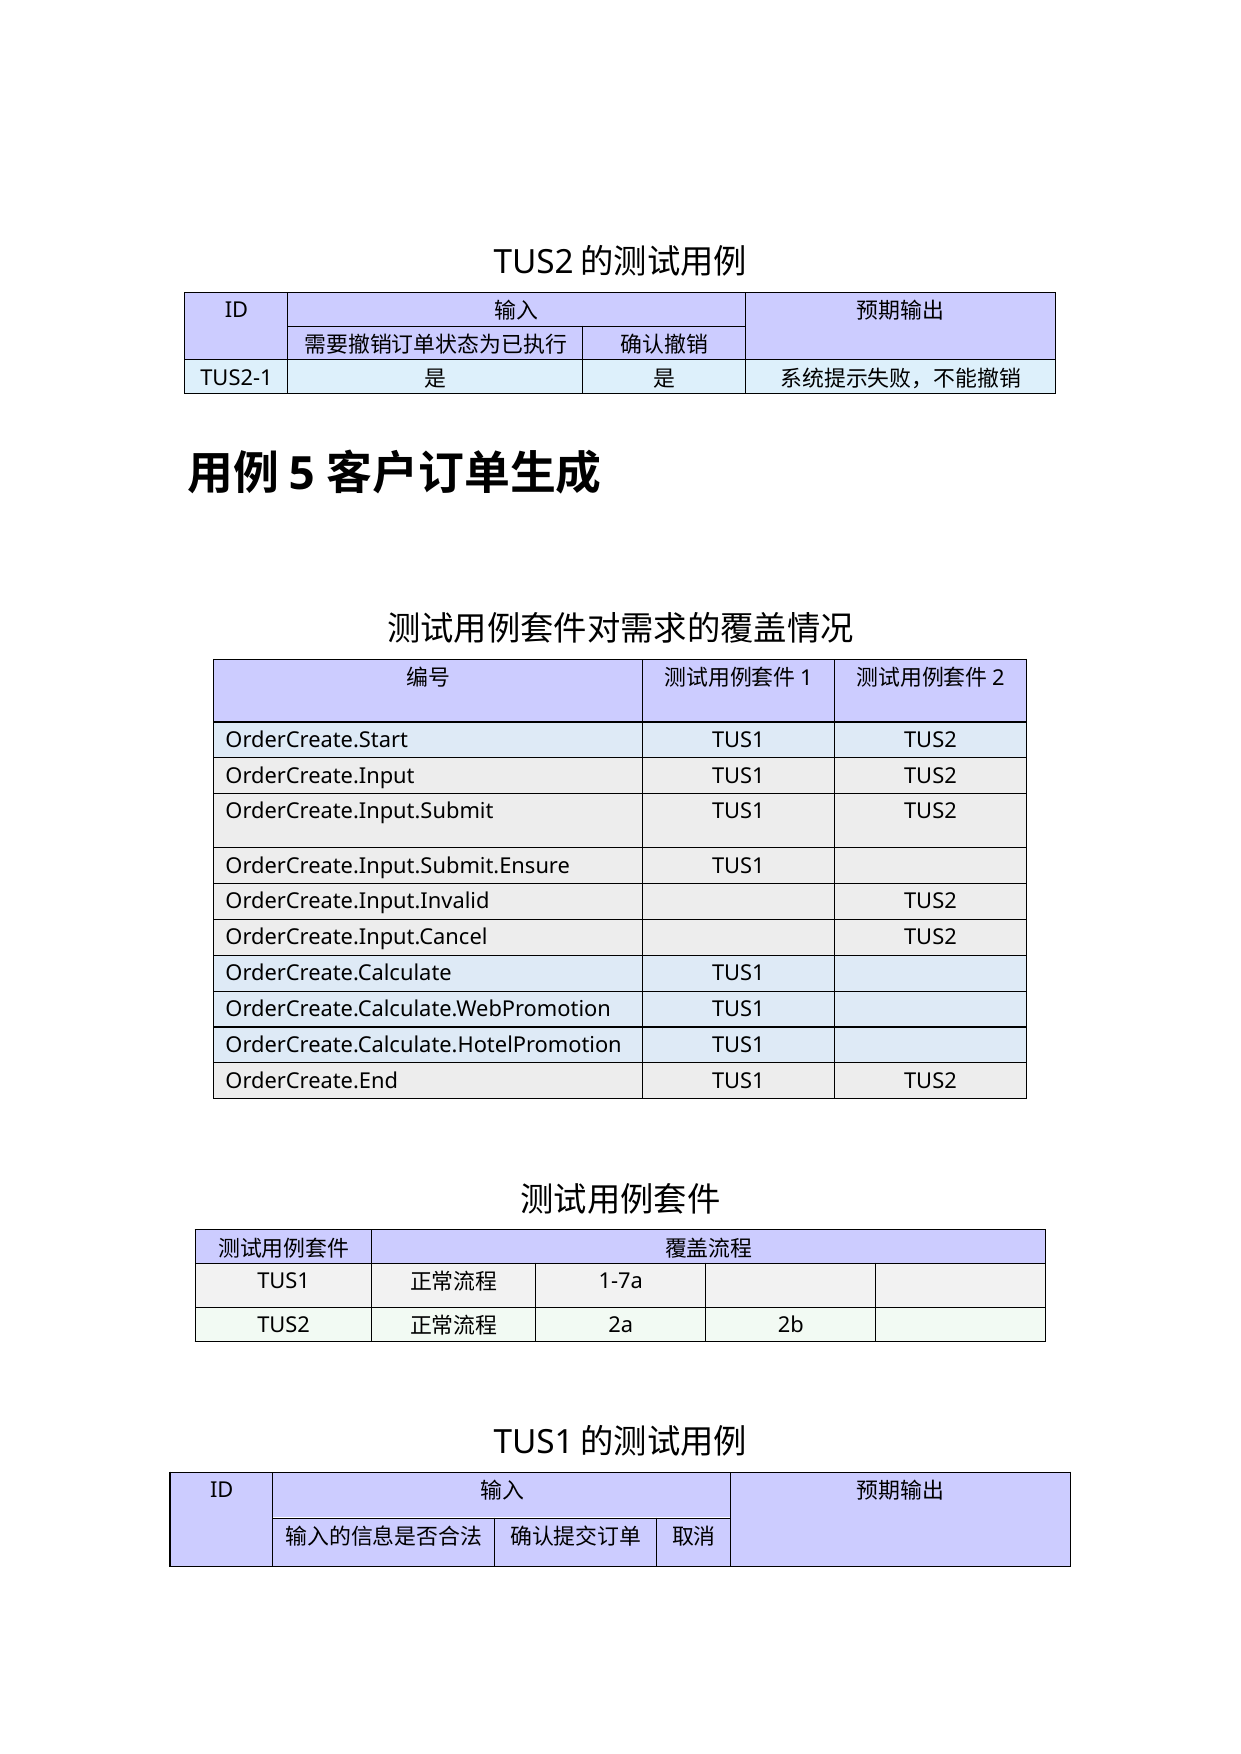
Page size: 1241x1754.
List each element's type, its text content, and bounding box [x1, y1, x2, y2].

table_cell TUS1 [643, 758, 834, 793]
table_cell OrderCreate.Calculate.HotelPromotion [214, 1028, 642, 1062]
table_cell TUS2 [835, 1063, 1026, 1098]
table_header 预期输出 [731, 1473, 1070, 1566]
table_header 输入 [273, 1473, 730, 1517]
text 测试用例套件 [187, 1164, 1053, 1229]
table_cell OrderCreate.Calculate [214, 956, 642, 991]
table_cell [706, 1264, 875, 1307]
table_cell OrderCreate.Input.Invalid [214, 884, 642, 919]
table_cell OrderCreate.Input [214, 758, 642, 793]
table_cell 2b [706, 1308, 875, 1341]
table_cell TUS1 [643, 848, 834, 883]
table_cell TUS1 [643, 1028, 834, 1062]
text TUS2的测试用例 [187, 227, 1053, 292]
table_cell [835, 1028, 1026, 1062]
table_cell TUS2 [196, 1308, 371, 1341]
table_cell TUS2 [835, 758, 1026, 793]
text TUS1的测试用例 [187, 1407, 1053, 1472]
table_cell TUS1 [196, 1264, 371, 1307]
table_cell [643, 884, 834, 919]
table_header 测试用例套件 [196, 1230, 371, 1263]
table_cell OrderCreate.Input.Submit.Ensure [214, 848, 642, 883]
table_header 测试用例套件2 [835, 660, 1026, 721]
table_cell TUS2-1 [185, 360, 287, 393]
table_cell TUS1 [643, 1063, 834, 1098]
table_cell 确认提交订单 [495, 1519, 656, 1566]
table_cell 取消 [657, 1519, 730, 1566]
table_cell TUS1 [643, 992, 834, 1026]
table_cell [835, 992, 1026, 1026]
table_cell TUS2 [835, 920, 1026, 955]
table_cell 需要撤销订单状态为已执行 [288, 327, 582, 359]
table_cell TUS2 [835, 884, 1026, 919]
table_header 输入 [288, 293, 745, 326]
table_cell [835, 956, 1026, 991]
table_header ID [171, 1473, 272, 1566]
table_header 覆盖流程 [372, 1230, 1045, 1263]
subtitle 用例5 客户订单生成 [187, 421, 1053, 518]
table_header 预期输出 [746, 293, 1055, 359]
table_header ID [185, 293, 287, 359]
table_cell OrderCreate.Start [214, 723, 642, 757]
table_cell 是 [288, 360, 582, 393]
table_cell OrderCreate.Calculate.WebPromotion [214, 992, 642, 1026]
text 测试用例套件对需求的覆盖情况 [187, 594, 1053, 659]
table_cell [876, 1264, 1045, 1307]
table_cell [643, 920, 834, 955]
table_cell 2a [536, 1308, 705, 1341]
table_cell OrderCreate.Input.Cancel [214, 920, 642, 955]
table_cell OrderCreate.Input.Submit [214, 794, 642, 847]
table_cell 正常流程 [372, 1308, 535, 1341]
table_cell TUS2 [835, 794, 1026, 847]
table_cell OrderCreate.End [214, 1063, 642, 1098]
table_cell 输入的信息是否合法 [273, 1519, 494, 1566]
table_cell TUS1 [643, 794, 834, 847]
table_header 测试用例套件1 [643, 660, 834, 721]
table_cell TUS2 [835, 723, 1026, 757]
table_cell TUS1 [643, 723, 834, 757]
table_cell [835, 848, 1026, 883]
table_cell 正常流程 [372, 1264, 535, 1307]
table_cell 是 [583, 360, 745, 393]
table_header 编号 [214, 660, 642, 721]
table_cell TUS1 [643, 956, 834, 991]
table_cell 系统提示失败，不能撤销 [746, 360, 1055, 393]
table_cell [876, 1308, 1045, 1341]
table_cell 1-7a [536, 1264, 705, 1307]
table_cell 确认撤销 [583, 327, 745, 359]
